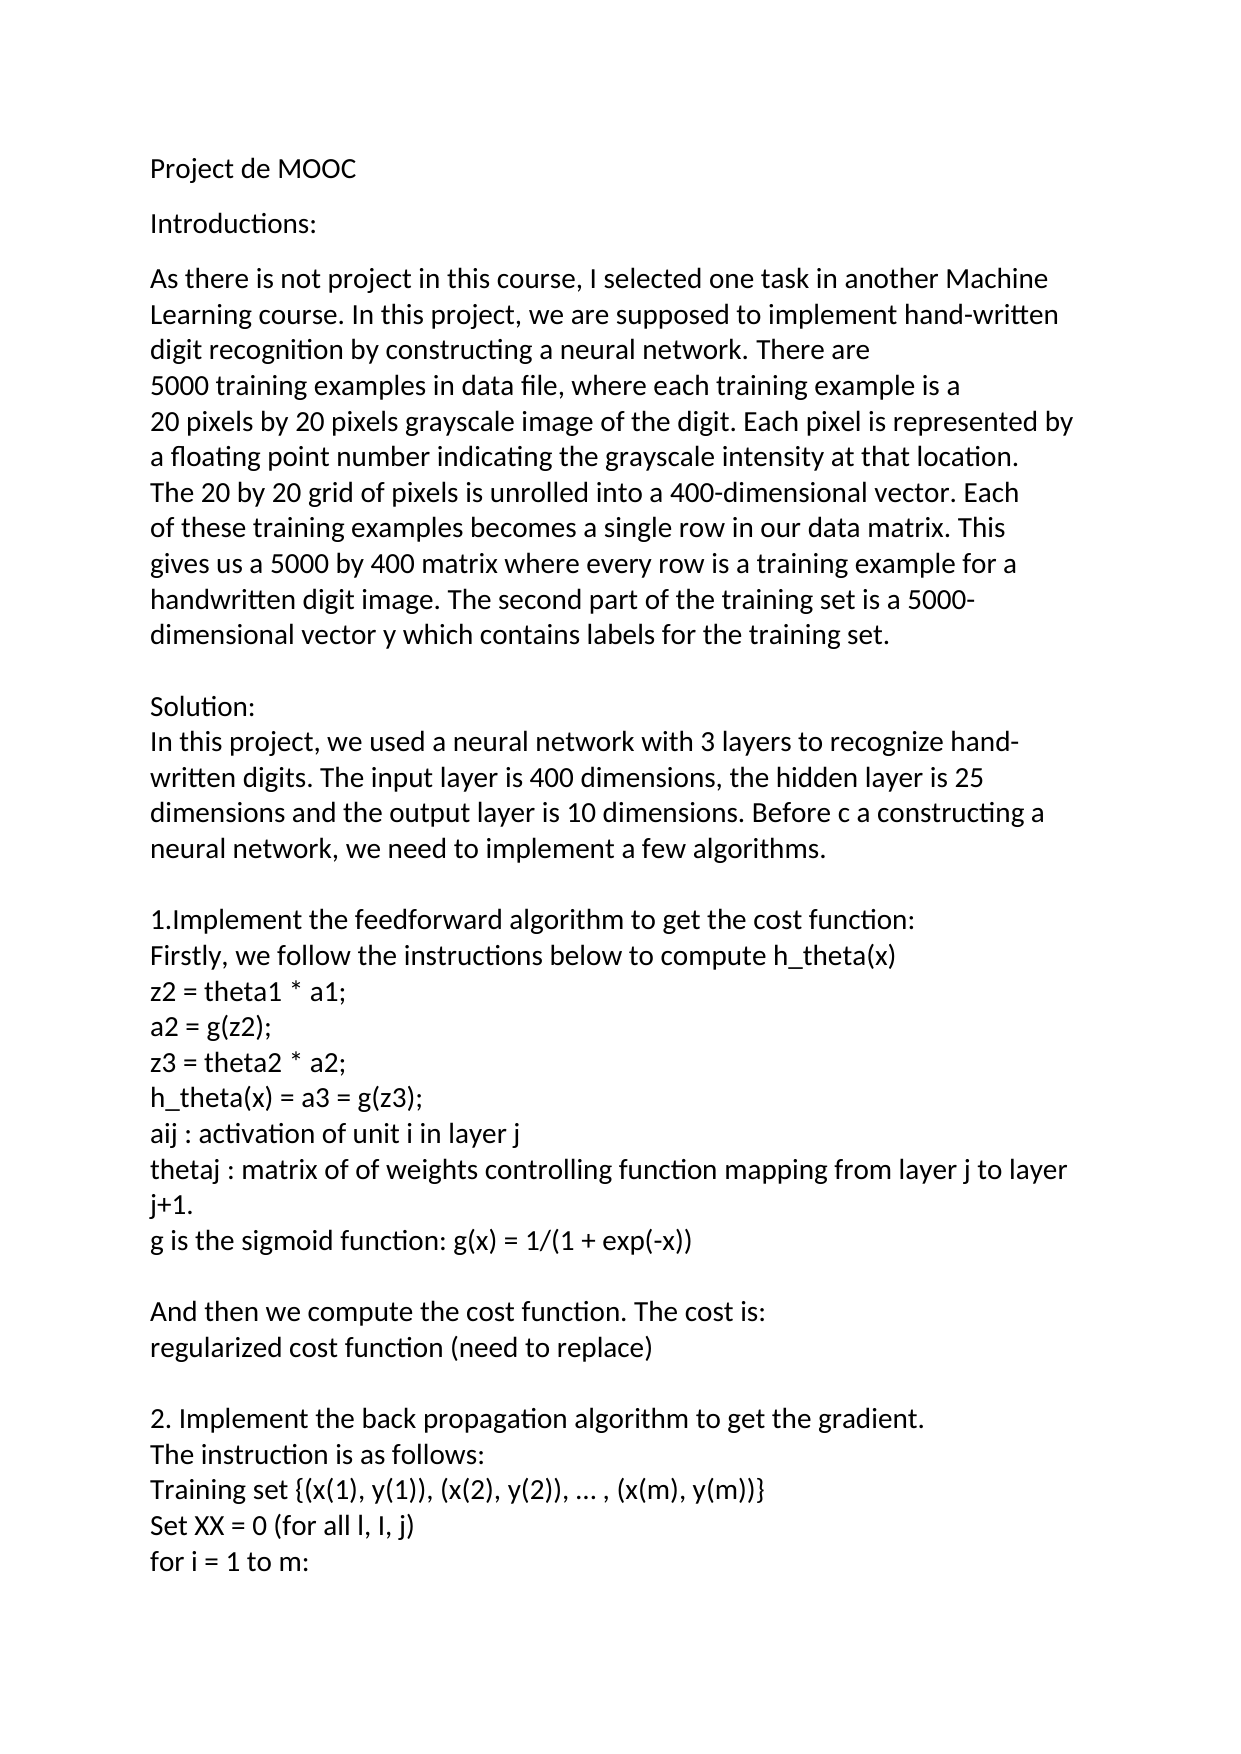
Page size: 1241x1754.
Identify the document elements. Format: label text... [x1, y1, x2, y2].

text g is the sigmoid function: g(x) = 1/(1 + exp(-x)) [150, 1222, 1090, 1258]
text The instruction is as follows: [150, 1436, 1090, 1471]
text The 20 by 20 grid of pixels is unrolled into a 400-dimensional vector. Each [150, 474, 1090, 509]
text Training set {(x(1), y(1)), (x(2), y(2)), … , (x(m), y(m))} [150, 1471, 1090, 1507]
text Introductions: [150, 205, 1090, 241]
text 1.Implement the feedforward algorithm to get the cost function: [150, 901, 1090, 937]
text Set XX = 0 (for all l, I, j) [150, 1507, 1090, 1543]
text handwritten digit image. The second part of the training set is a 5000-dimensional vector y which contains labels for the training set. [150, 581, 1090, 652]
text h_theta(x) = a3 = g(z3); [150, 1079, 1090, 1115]
text Firstly, we follow the instructions below to compute h_theta(x) [150, 937, 1090, 973]
text z3 = theta2 * a2; [150, 1044, 1090, 1079]
text 2. Implement the back propagation algorithm to get the gradient. [150, 1400, 1090, 1436]
text thetaj : matrix of of weights controlling function mapping from layer j to layer j+1. [150, 1151, 1090, 1222]
text regularized cost function (need to replace) [150, 1329, 1090, 1364]
text In this project, we used a neural network with 3 layers to recognize hand-written digits. The input layer is 400 dimensions, the hidden layer is 25 dimensions and the output layer is 10 dimensions. Before c a constructing a neural network, we need to implement a few algorithms. [150, 723, 1090, 866]
text gives us a 5000 by 400 matrix where every row is a training example for a [150, 545, 1090, 581]
text z2 = theta1 * a1; [150, 973, 1090, 1008]
text a2 = g(z2); [150, 1008, 1090, 1044]
text of these training examples becomes a single row in our data matrix. This [150, 509, 1090, 545]
text Project de MOOC [150, 150, 1090, 186]
text As there is not project in this course, I selected one task in another Machine Learning course. In this project, we are supposed to implement hand-written digit recognition by constructing a neural network. There are [150, 260, 1090, 367]
text 5000 training examples in data file, where each training example is a [150, 367, 1090, 403]
text aij : activation of unit i in layer j [150, 1115, 1090, 1151]
text for i = 1 to m: [150, 1543, 1090, 1578]
text Solution: [150, 688, 1090, 723]
text 20 pixels by 20 pixels grayscale image of the digit. Each pixel is represented by [150, 403, 1090, 438]
text And then we compute the cost function. The cost is: [150, 1293, 1090, 1329]
text a floating point number indicating the grayscale intensity at that location. [150, 438, 1090, 474]
